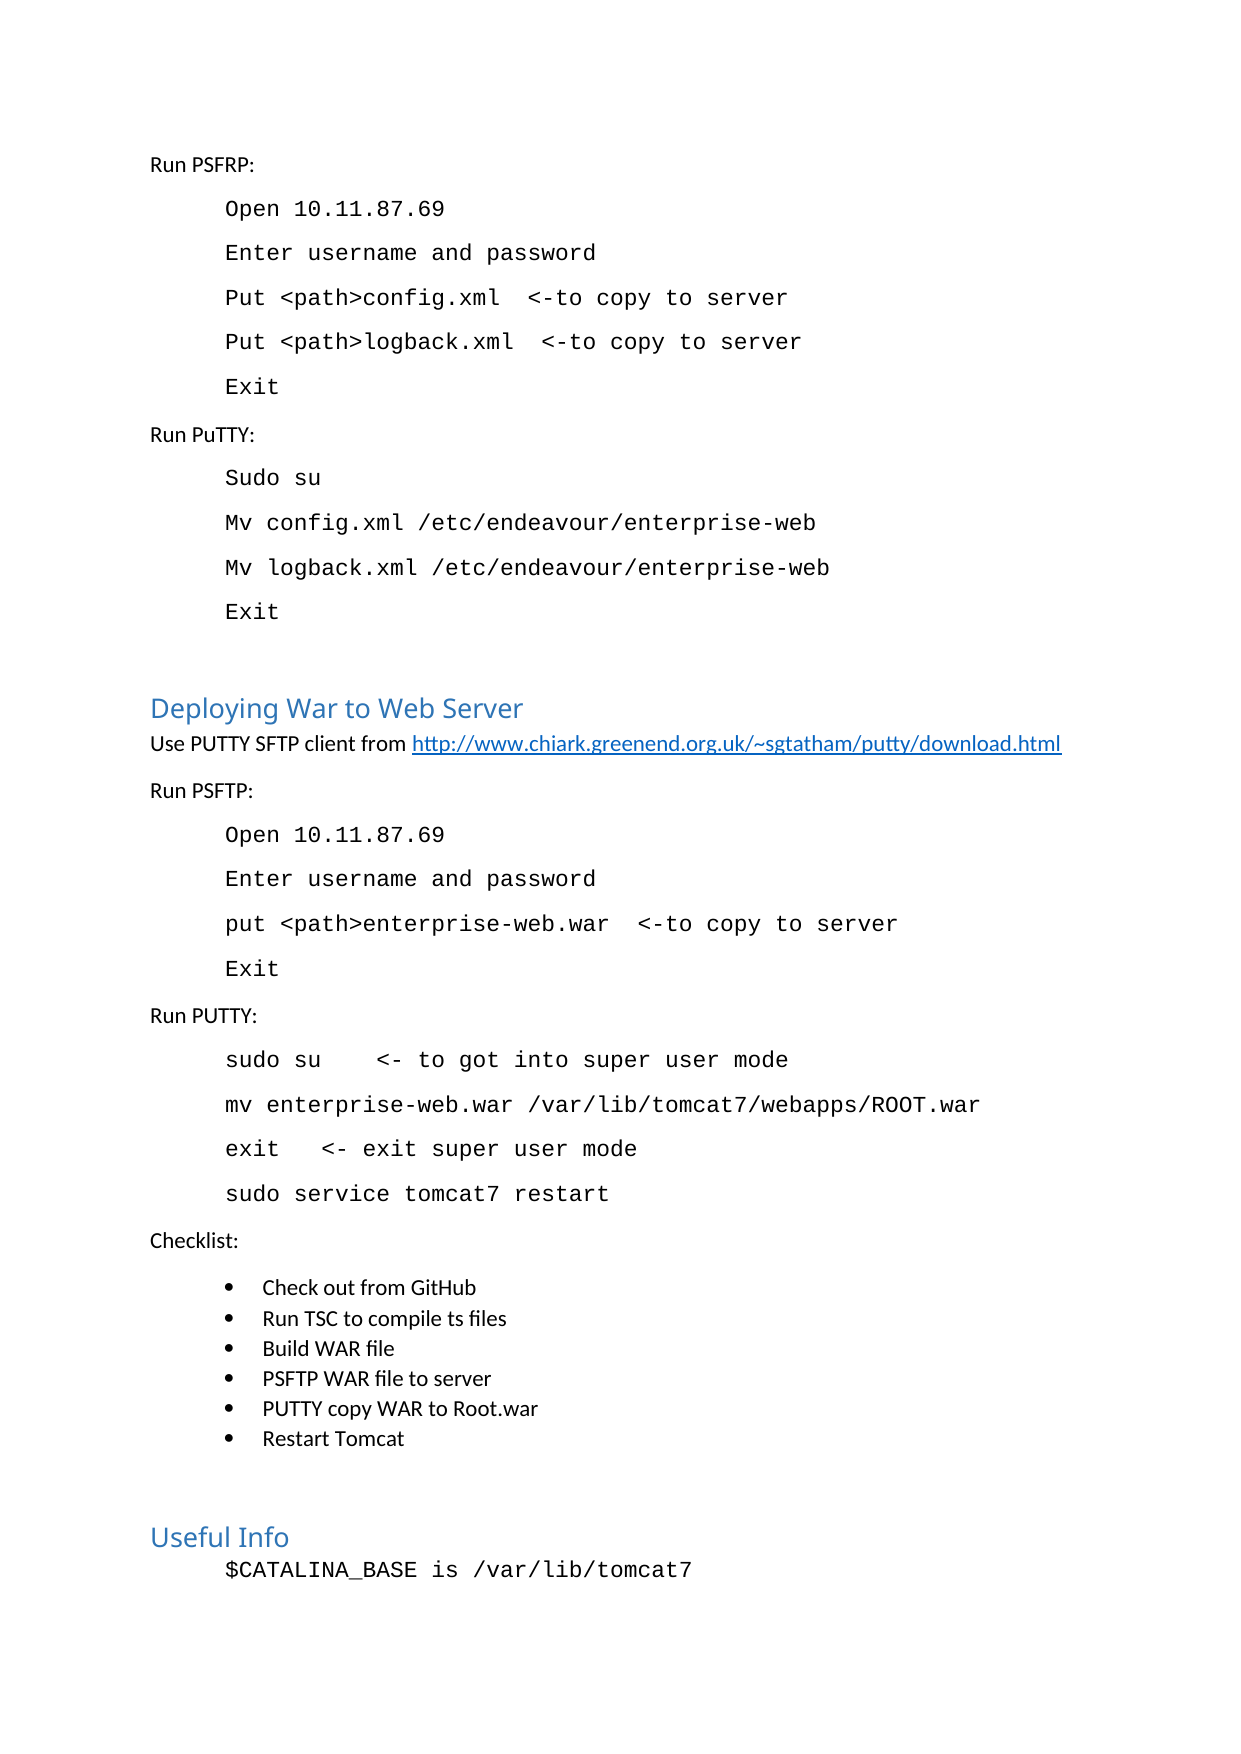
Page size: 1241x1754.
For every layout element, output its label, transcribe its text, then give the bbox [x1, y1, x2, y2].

text exit <- exit super user mode [225, 1137, 1090, 1163]
text mv enterprise-web.war /var/lib/tomcat7/webapps/ROOT.war [225, 1093, 1090, 1119]
text Put <path>config.xml <-to copy to server [225, 286, 1090, 312]
subtitle Useful Info [150, 1518, 1090, 1555]
text Enter username and password [225, 868, 1090, 894]
text Sudo su [225, 467, 1090, 493]
text Exit [225, 375, 1090, 401]
text Mv logback.xml /etc/endeavour/enterprise-web [225, 556, 1090, 582]
text Run PSFRP: [150, 150, 1090, 178]
text $CATALINA_BASE is /var/lib/tomcat7 [225, 1558, 1090, 1584]
list PSFTP WAR file to server [225, 1364, 1090, 1392]
text Run PSFTP: [150, 776, 1090, 804]
text Checklist: [150, 1227, 1090, 1255]
text Enter username and password [225, 241, 1090, 267]
subtitle Deploying War to Web Server [150, 689, 1090, 726]
list PUTTY copy WAR to Root.war [225, 1394, 1090, 1422]
text Open 10.11.87.69 [225, 197, 1090, 223]
text Run PUTTY: [150, 1001, 1090, 1029]
text put <path>enterprise-web.war <-to copy to server [225, 912, 1090, 938]
list Build WAR file [225, 1334, 1090, 1362]
text sudo service tomcat7 restart [225, 1182, 1090, 1208]
list Check out from GitHub [225, 1273, 1090, 1302]
text Run PuTTY: [150, 420, 1090, 448]
text Exit [225, 957, 1090, 983]
text Exit [225, 600, 1090, 626]
text sudo su <- to got into super user mode [225, 1048, 1090, 1074]
text Open 10.11.87.69 [225, 823, 1090, 849]
text Put <path>logback.xml <-to copy to server [225, 331, 1090, 357]
text Use PUTTY SFTP client from http://www.chiark.greenend.org.uk/~sgtatham/putty/download.html [150, 729, 1090, 757]
list Restart Tomcat [225, 1424, 1090, 1453]
text Mv config.xml /etc/endeavour/enterprise-web [225, 511, 1090, 537]
list Run TSC to compile ts files [225, 1304, 1090, 1332]
